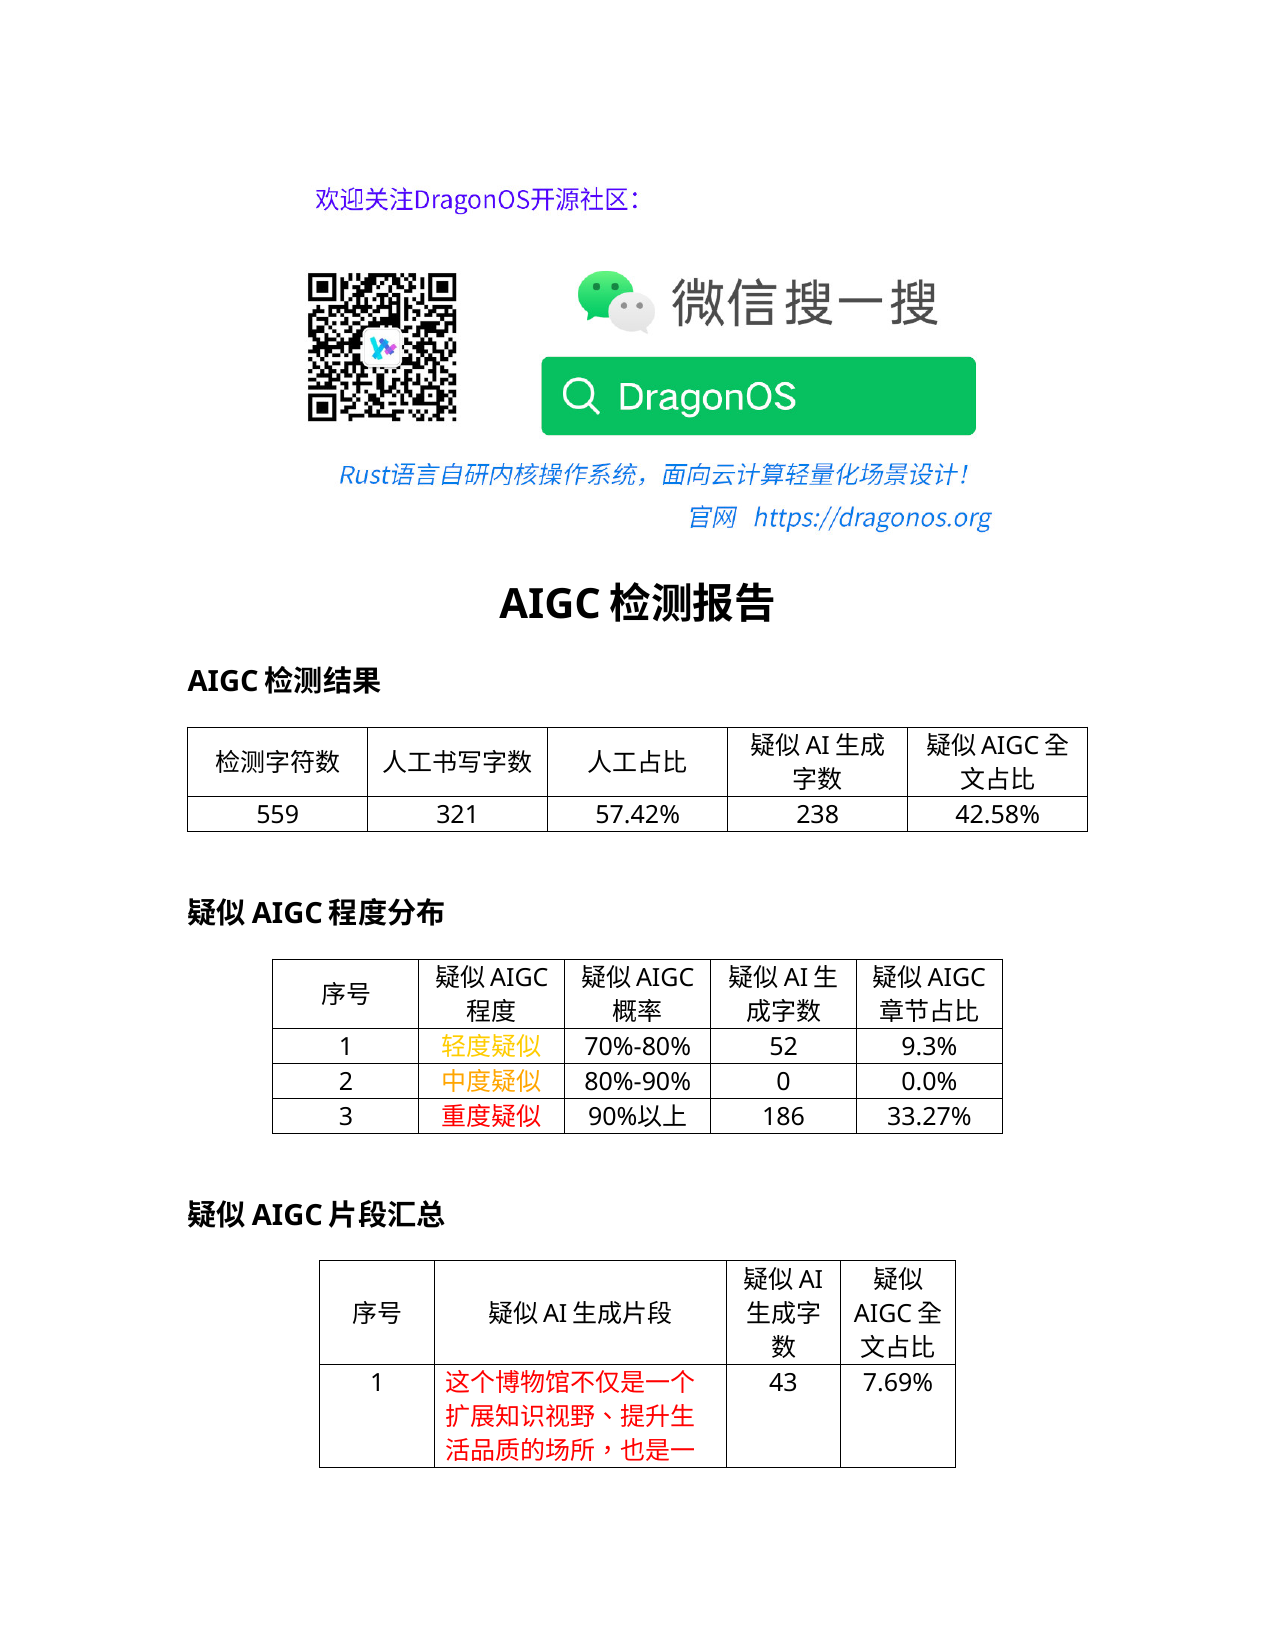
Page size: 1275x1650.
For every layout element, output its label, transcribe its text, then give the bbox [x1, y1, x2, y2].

table_cell 70%-80% [565, 1029, 710, 1063]
table_cell 中度疑似 [419, 1064, 564, 1098]
table_cell 1 [273, 1029, 418, 1063]
table_cell 238 [728, 797, 907, 831]
table_cell 0 [711, 1064, 856, 1098]
table_cell 80%-90% [565, 1064, 710, 1098]
table_header 疑似AIGC概率 [565, 960, 710, 1028]
table_cell 轻度疑似 [419, 1029, 564, 1063]
table_header 人工书写字数 [368, 728, 547, 796]
picture [262, 150, 1013, 549]
table_cell 0.0% [857, 1064, 1002, 1098]
table_header 检测字符数 [188, 728, 367, 796]
table_cell 7.69% [841, 1365, 955, 1467]
table_cell 186 [711, 1099, 856, 1133]
table_header 疑似AI生成片段 [435, 1261, 726, 1364]
table_header 疑似AI生成字数 [727, 1261, 840, 1364]
table_cell 52 [711, 1029, 856, 1063]
table_cell 43 [727, 1365, 840, 1467]
table_header 疑似AI生成字数 [711, 960, 856, 1028]
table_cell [435, 1365, 726, 1467]
table_cell 33.27% [857, 1099, 1002, 1133]
text AIGC检测报告 [187, 574, 1087, 631]
table_cell 321 [368, 797, 547, 831]
table_cell 57.42% [548, 797, 727, 831]
table_header 疑似AIGC全文占比 [841, 1261, 955, 1364]
text AIGC检测结果 [187, 660, 1087, 700]
text 疑似AIGC片段汇总 [187, 1194, 1087, 1234]
text 疑似AIGC程度分布 [187, 892, 1087, 932]
table_header 疑似AIGC全文占比 [908, 728, 1087, 796]
table_cell 3 [273, 1099, 418, 1133]
table_header 序号 [320, 1261, 434, 1364]
table_cell 9.3% [857, 1029, 1002, 1063]
table_cell 1 [320, 1365, 434, 1467]
table_cell 重度疑似 [419, 1099, 564, 1133]
table_header 疑似AIGC程度 [419, 960, 564, 1028]
table_cell 2 [273, 1064, 418, 1098]
table_header 疑似AI生成字数 [728, 728, 907, 796]
table_cell 42.58% [908, 797, 1087, 831]
table_header 疑似AIGC章节占比 [857, 960, 1002, 1028]
table_header 序号 [273, 960, 418, 1028]
table_cell 90%以上 [565, 1099, 710, 1133]
table_header 人工占比 [548, 728, 727, 796]
table_cell 559 [188, 797, 367, 831]
